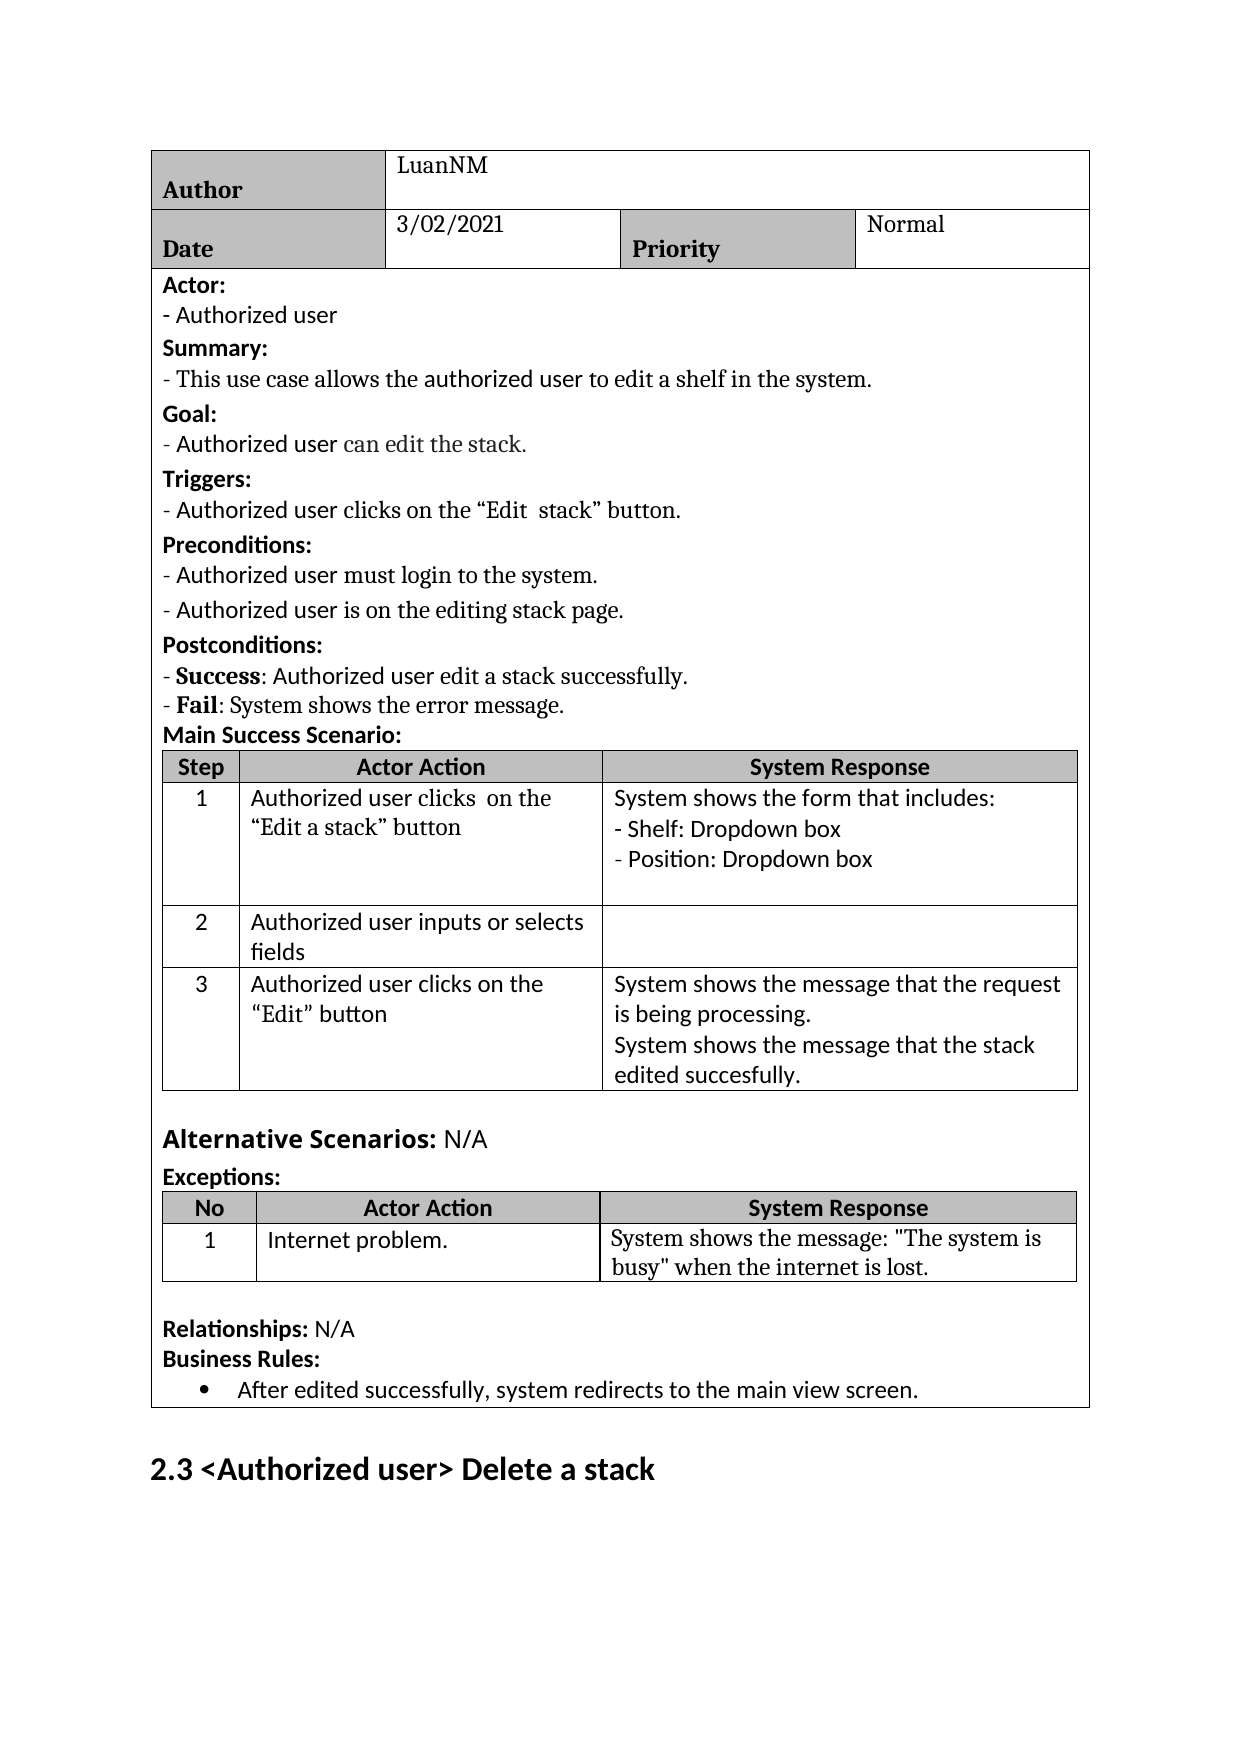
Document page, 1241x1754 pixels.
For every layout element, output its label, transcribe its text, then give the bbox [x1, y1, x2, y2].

table_cell 3/02/2021 [386, 210, 620, 268]
table_cell Date [152, 210, 385, 268]
table_cell Actor: - Authorized user Summary: - This use case allows the authorized user to edit a shelf in the system. Goal: - Authorized user can edit the stack. Triggers: - Authorized user clicks on the “Edit stack” button. Preconditions: - Authorized user must login to the system. - Authorized user is on the editing stack page. Postconditions: - Success: Authorized user edit a stack successfully. - Fail: System shows the error message. Main Success Scenario: Alternative Scenarios: N/A Exceptions: Relationships: N/A Business Rules: After edited successfully, system redirects to the main view screen. [152, 269, 1089, 1407]
text 2.3 <Authorized user> Delete a stack [150, 1448, 1090, 1489]
table_cell Author [152, 151, 385, 209]
table_cell Normal [856, 210, 1089, 268]
table_cell LuanNM [386, 151, 1089, 209]
table_cell Priority [621, 210, 855, 268]
